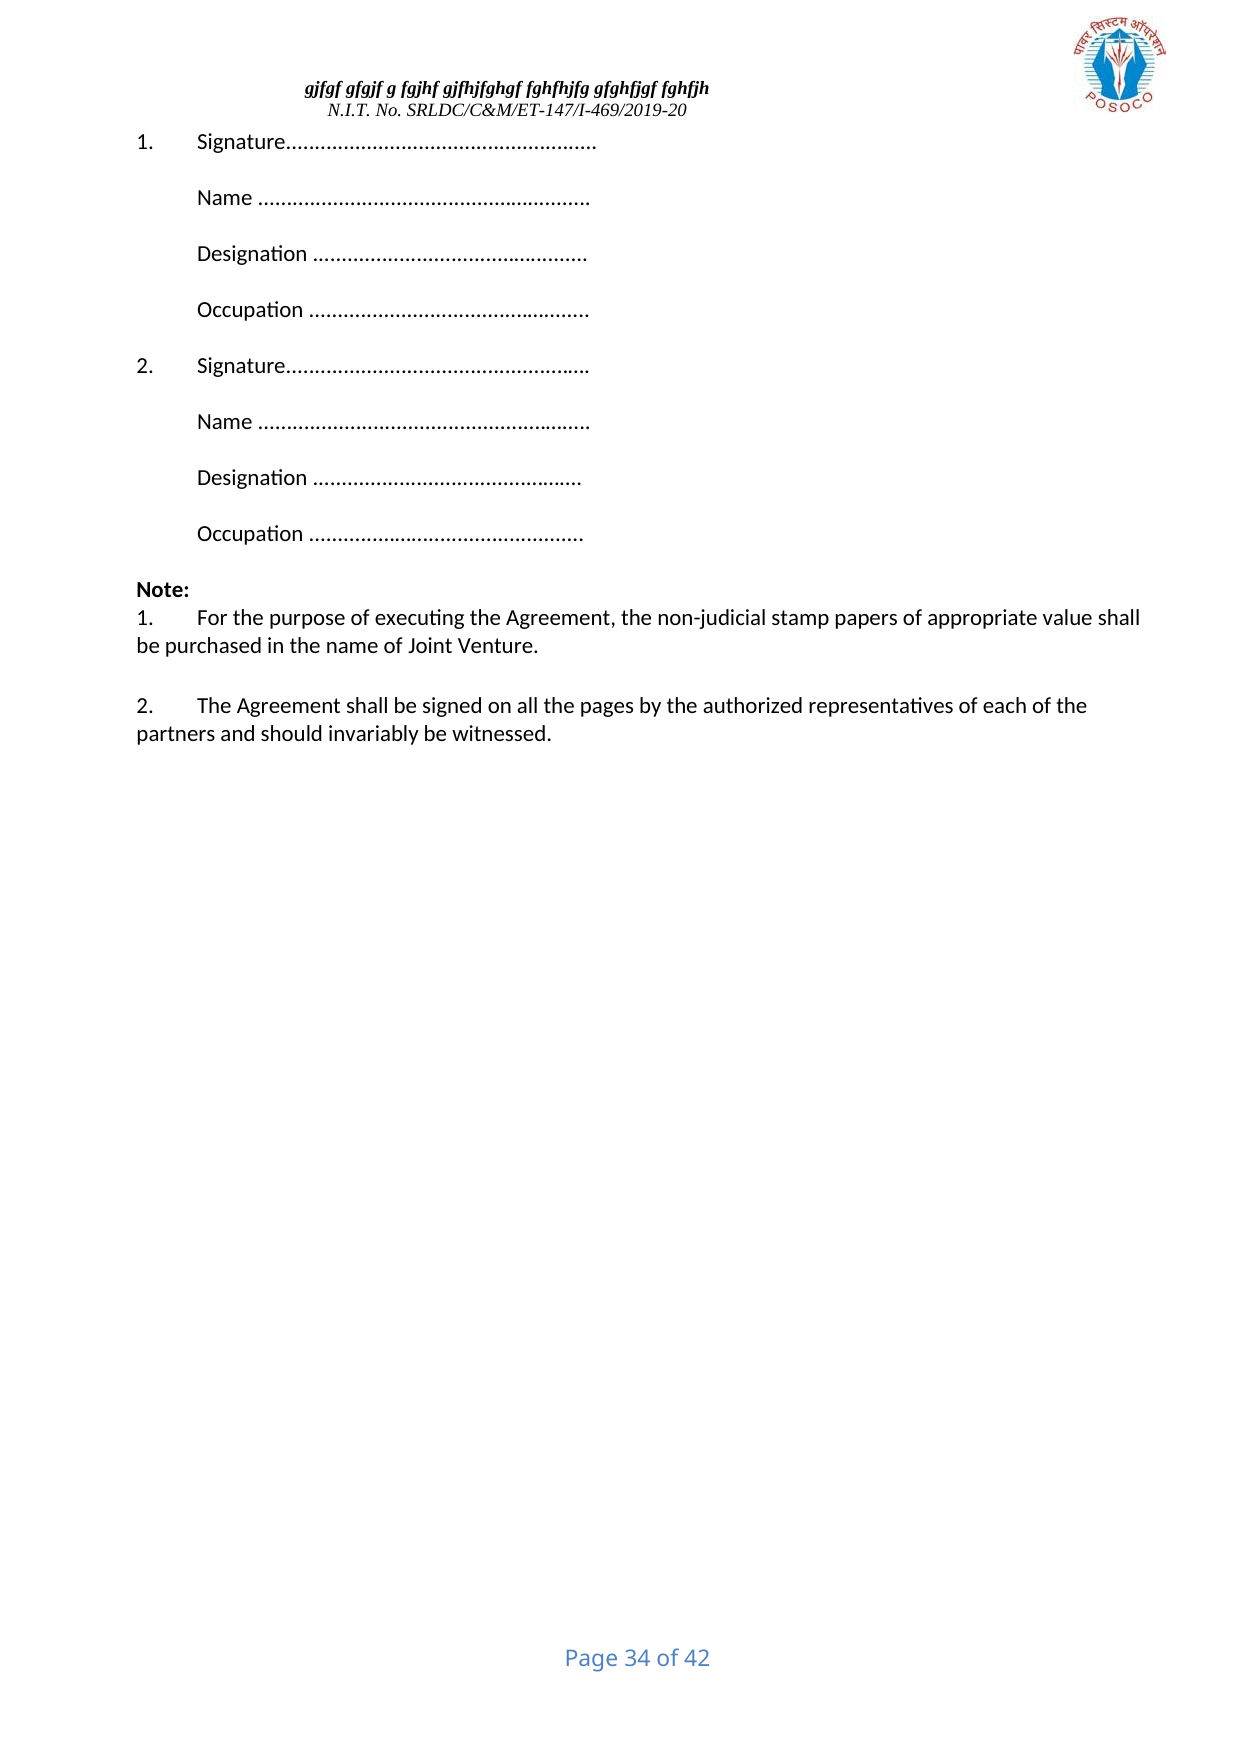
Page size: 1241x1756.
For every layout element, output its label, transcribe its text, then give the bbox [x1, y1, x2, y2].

text 1. For the purpose of executing the Agreement, the non-judicial stamp papers of appropriate value shall be purchased in the name of Joint Venture. [136, 603, 1153, 659]
text Designation ...................................….......... [136, 239, 1153, 267]
text Name ..................................................…..... [136, 407, 1153, 435]
text Name ............................................…........... [136, 183, 1153, 211]
text 1. Signature...................................................... [136, 127, 1153, 155]
text Designation ........................................….... [136, 463, 1153, 491]
text Note: [136, 575, 1153, 603]
text 2. The Agreement shall be signed on all the pages by the authorized representatives of each of the partners and should invariably be witnessed. [136, 691, 1153, 747]
text Occupation ...............….............................. [136, 519, 1153, 547]
text 2. Signature.................................................…. [136, 351, 1153, 379]
picture [1073, 16, 1166, 113]
text Occupation ......................................…........ [136, 295, 1153, 323]
